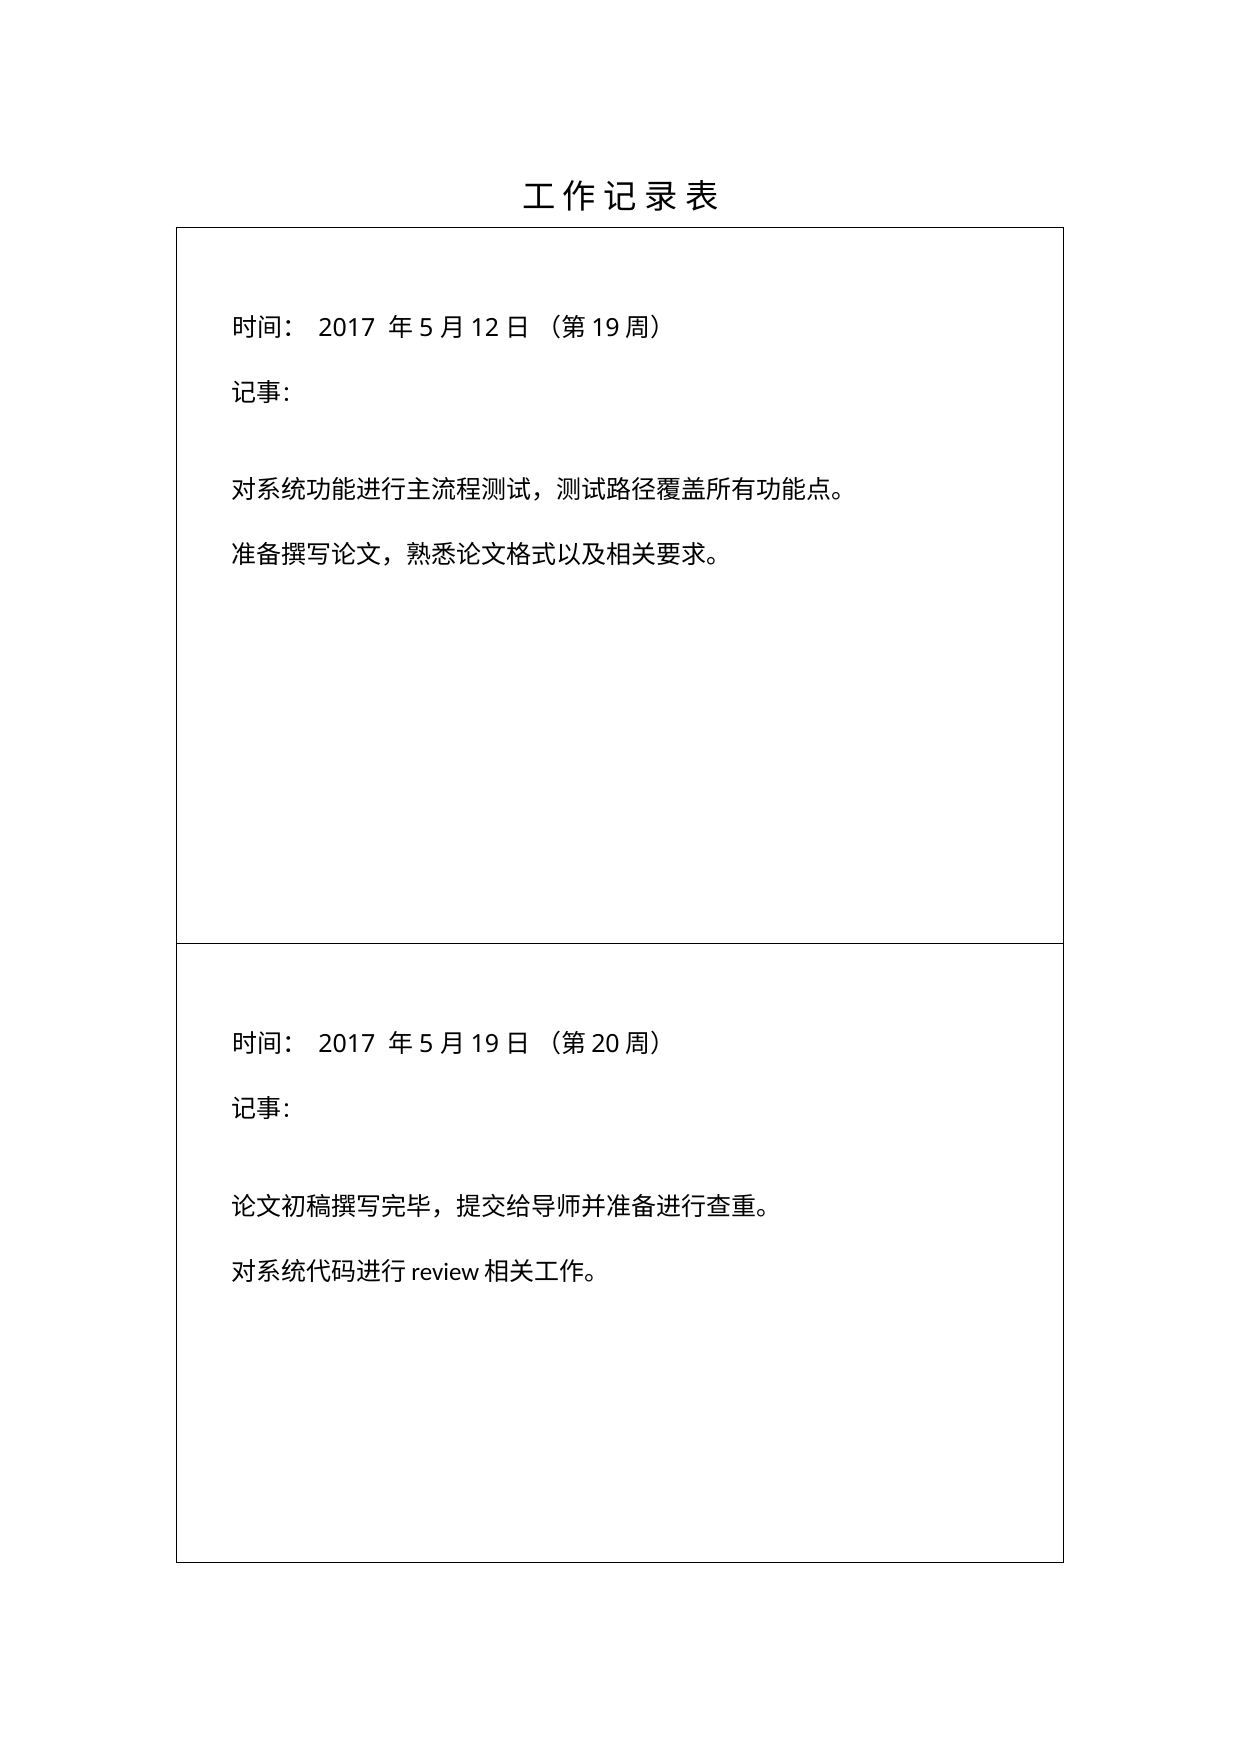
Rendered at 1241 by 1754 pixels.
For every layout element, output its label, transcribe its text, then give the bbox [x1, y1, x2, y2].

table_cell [177, 944, 1063, 1562]
text 工 作 记 录 表 [187, 162, 1053, 227]
table_header 时间： 2017 年 5 月 12 日 （第19周） 记事： 对系统功能进行主流程测试，测试路径覆盖所有功能点。 准备撰写论文，熟悉论文格式以及相关要求。 [177, 228, 1063, 943]
